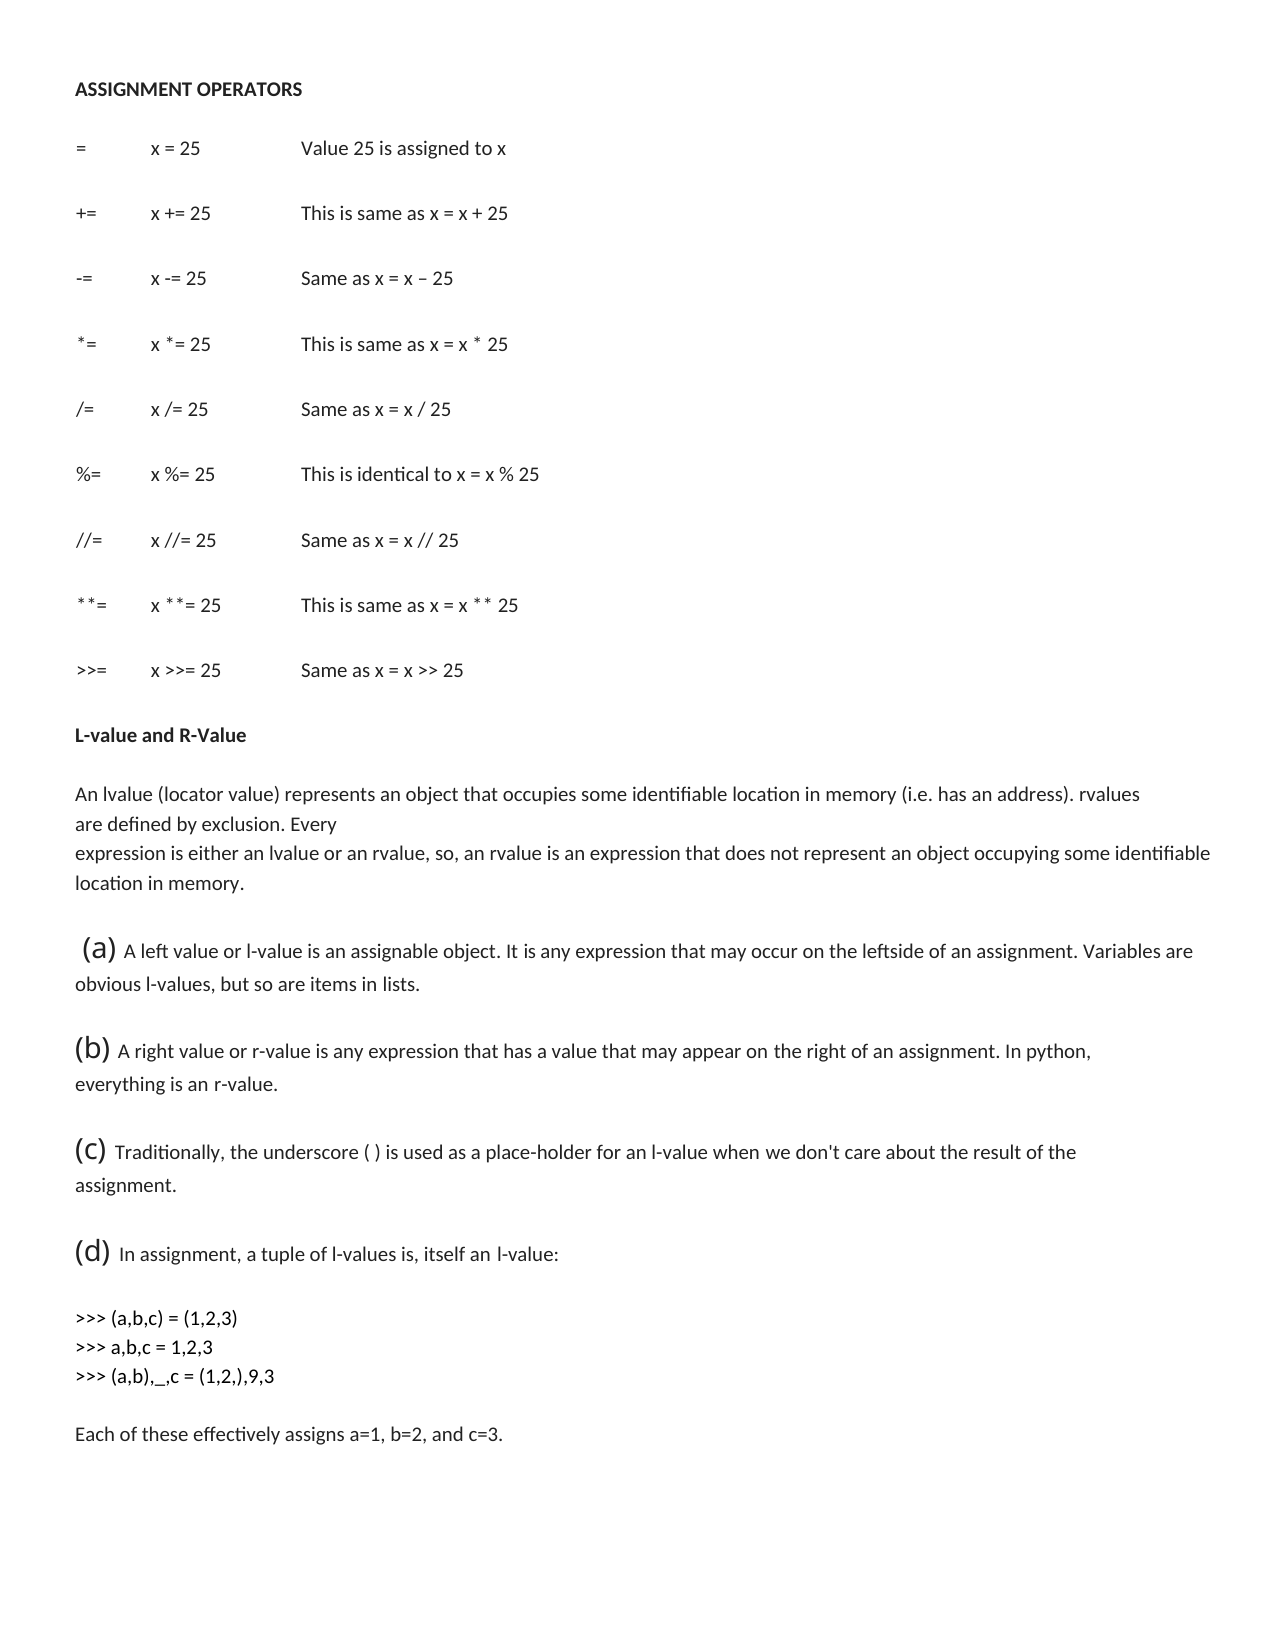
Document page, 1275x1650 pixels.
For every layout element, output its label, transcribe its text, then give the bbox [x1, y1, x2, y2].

table_cell This is same as x = x ** 25 [281, 577, 679, 642]
table_cell x >>= 25 [139, 642, 281, 692]
table_cell This is identical to x = x % 25 [281, 446, 679, 512]
list A left value or l-value is an assignable object. It is any expression that may occur on the leftside of an assignment. Variables are obvious l-values, but so are items in lists. [75, 928, 1199, 997]
table_cell x += 25 [139, 185, 281, 250]
table_cell %= [71, 446, 139, 512]
list In assignment, a tuple of l-values is, itself an l-value: [75, 1230, 1214, 1270]
table_cell Same as x = x – 25 [281, 250, 679, 316]
table_header x = 25 [139, 135, 281, 185]
text An lvalue (locator value) represents an object that occupies some identifiable location in memory (i.e. has an address). rvalues are defined by exclusion. Every [75, 782, 1165, 836]
table_cell x /= 25 [139, 381, 281, 446]
table_cell >>= [71, 642, 139, 692]
table_cell **= [71, 577, 139, 642]
table_cell *= [71, 316, 139, 381]
text L-value and R-Value [75, 722, 1214, 748]
text >>> (a,b),_,c = (1,2,),9,3 [75, 1363, 1214, 1389]
text Each of these effectively assigns a=1, b=2, and c=3. [75, 1422, 1214, 1447]
table_header Value 25 is assigned to x [281, 135, 679, 185]
table_cell This is same as x = x + 25 [281, 185, 679, 250]
subtitle ASSIGNMENT OPERATORS [75, 76, 1214, 102]
list A right value or r-value is any expression that has a value that may appear on the right of an assignment. In python, everything is an r-value. [75, 1028, 1168, 1097]
table_cell x //= 25 [139, 512, 281, 577]
list Traditionally, the underscore ( ) is used as a place-holder for an l-value when we don't care about the result of the assignment. [75, 1128, 1152, 1197]
table_cell This is same as x = x * 25 [281, 316, 679, 381]
table_cell += [71, 185, 139, 250]
table_cell -= [71, 250, 139, 316]
table_cell x -= 25 [139, 250, 281, 316]
table_cell Same as x = x >> 25 [281, 642, 679, 692]
table_cell x **= 25 [139, 577, 281, 642]
table_cell x %= 25 [139, 446, 281, 512]
table_cell Same as x = x // 25 [281, 512, 679, 577]
table_cell /= [71, 381, 139, 446]
text expression is either an lvalue or an rvalue, so, an rvalue is an expression that does not represent an object occupying some identifiable location in memory. [75, 841, 1214, 895]
table_cell x *= 25 [139, 316, 281, 381]
text >>> a,b,c = 1,2,3 [75, 1334, 1214, 1359]
table_cell Same as x = x / 25 [281, 381, 679, 446]
text >>> (a,b,c) = (1,2,3) [75, 1305, 1214, 1330]
table_header = [71, 135, 139, 185]
table_cell //= [71, 512, 139, 577]
